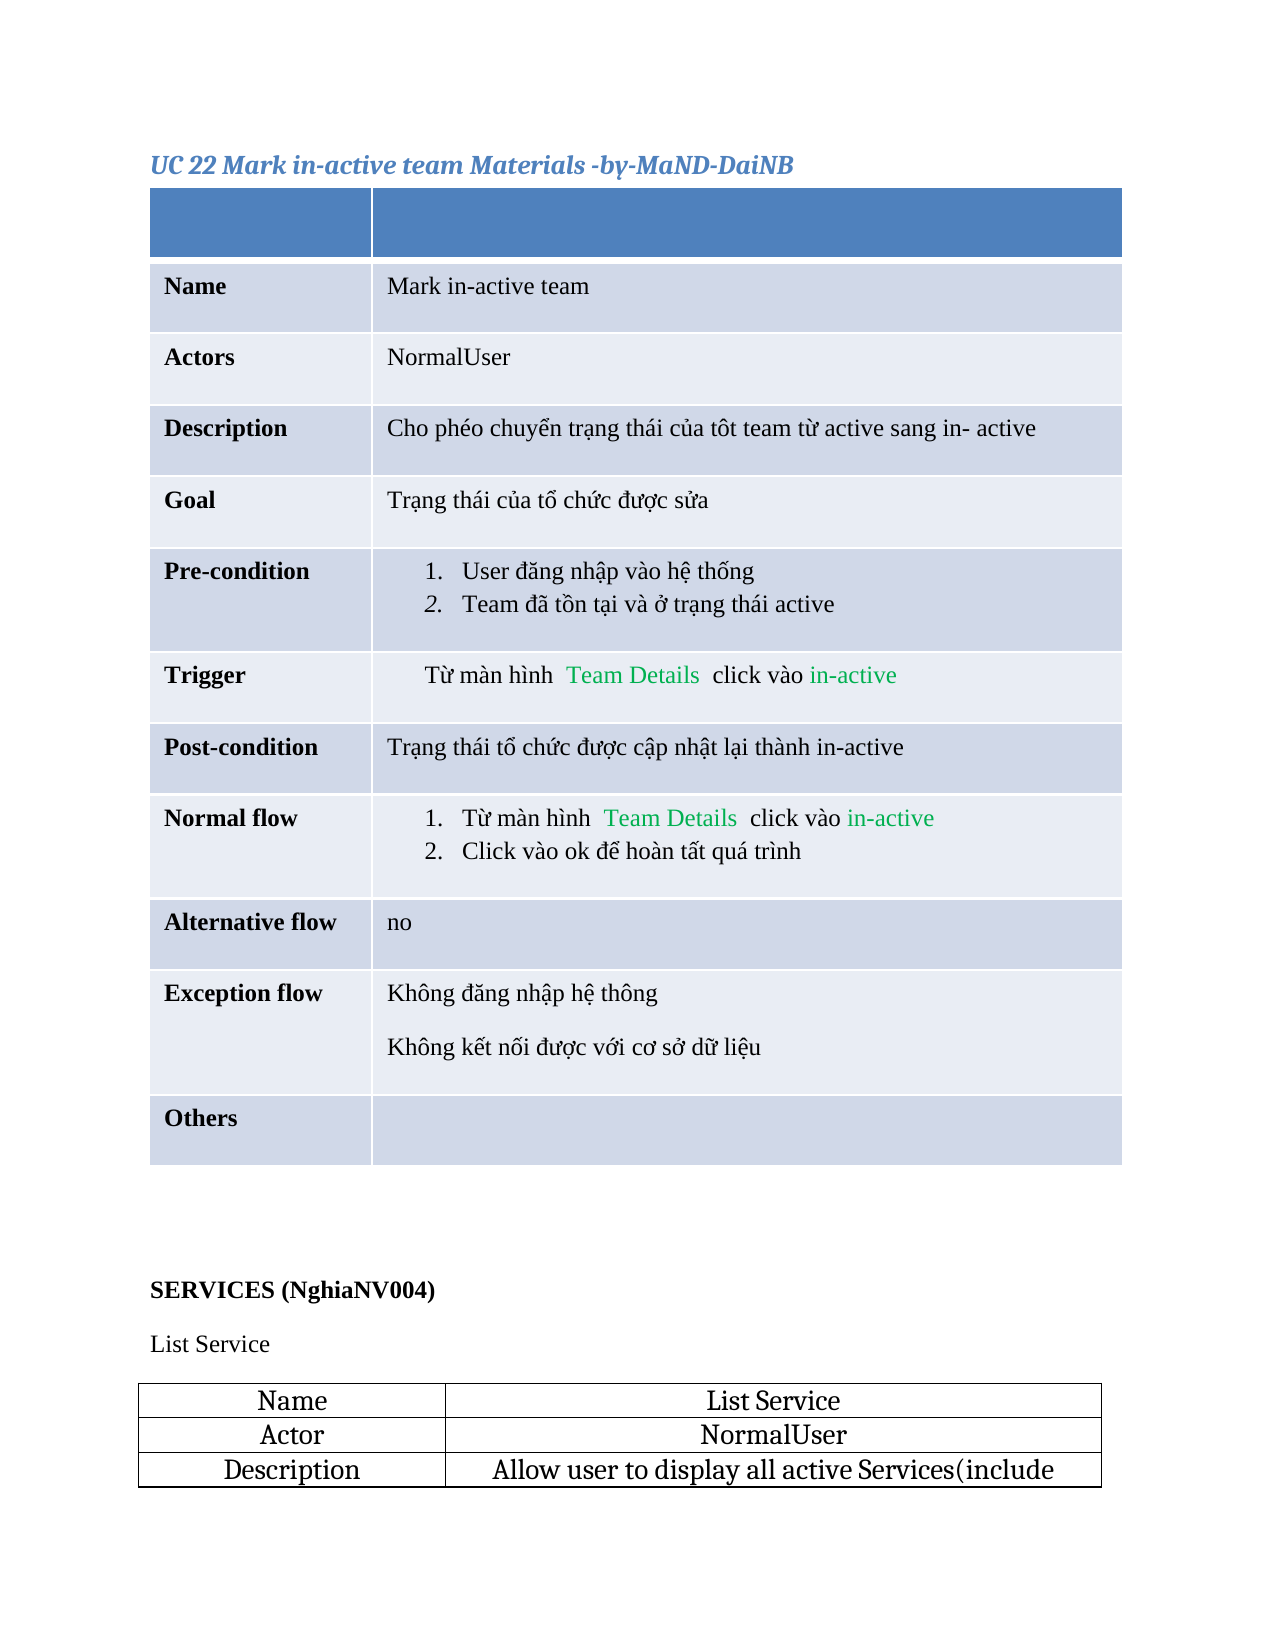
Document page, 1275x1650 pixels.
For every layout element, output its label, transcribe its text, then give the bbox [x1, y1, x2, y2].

table_cell Trạng thái của tổ chức được sửa [373, 477, 1122, 547]
table_cell Goal [150, 477, 371, 547]
table_cell Others [150, 1096, 371, 1165]
text List Service [150, 1329, 1125, 1358]
table_cell Trigger [150, 653, 371, 722]
table_cell NormalUser [446, 1418, 1101, 1452]
table_cell Actor [139, 1418, 445, 1452]
table_cell NormalUser [373, 334, 1122, 404]
subtitle UC 22 Mark in-active team Materials -by-MaND-DaiNB [150, 150, 1125, 181]
table_header [373, 188, 1122, 257]
table_cell Cho phéo chuyển trạng thái của tôt team từ active sang in- active [373, 406, 1122, 475]
table_cell Name [150, 264, 371, 332]
table_cell Từ màn hình Team Details click vào in-active [373, 653, 1122, 722]
table_cell Từ màn hình Team Details click vào in-active Click vào ok để hoàn tất quá trình [373, 796, 1122, 897]
table_cell Không đăng nhập hệ thông Không kết nối được với cơ sở dữ liệu [373, 971, 1122, 1094]
table_header List Service [446, 1384, 1101, 1417]
table_cell Alternative flow [150, 900, 371, 969]
table_cell Exception flow [150, 971, 371, 1094]
table_header [150, 188, 371, 257]
table_cell Description [150, 406, 371, 475]
table_cell Pre-condition [150, 549, 371, 651]
text SERVICES (NghiaNV004) [150, 1275, 1125, 1304]
table_cell no [373, 900, 1122, 969]
table_cell [373, 1096, 1122, 1165]
table_cell Description [139, 1453, 445, 1486]
table_cell Trạng thái tổ chức được cập nhật lại thành in-active [373, 724, 1122, 793]
table_cell Mark in-active team [373, 264, 1122, 332]
table_cell User đăng nhập vào hệ thống Team đã tồn tại và ở trạng thái active [373, 549, 1122, 651]
table_cell Normal flow [150, 796, 371, 897]
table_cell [446, 1453, 1101, 1486]
table_cell Actors [150, 334, 371, 404]
table_cell Post-condition [150, 724, 371, 793]
table_header Name [139, 1384, 445, 1417]
